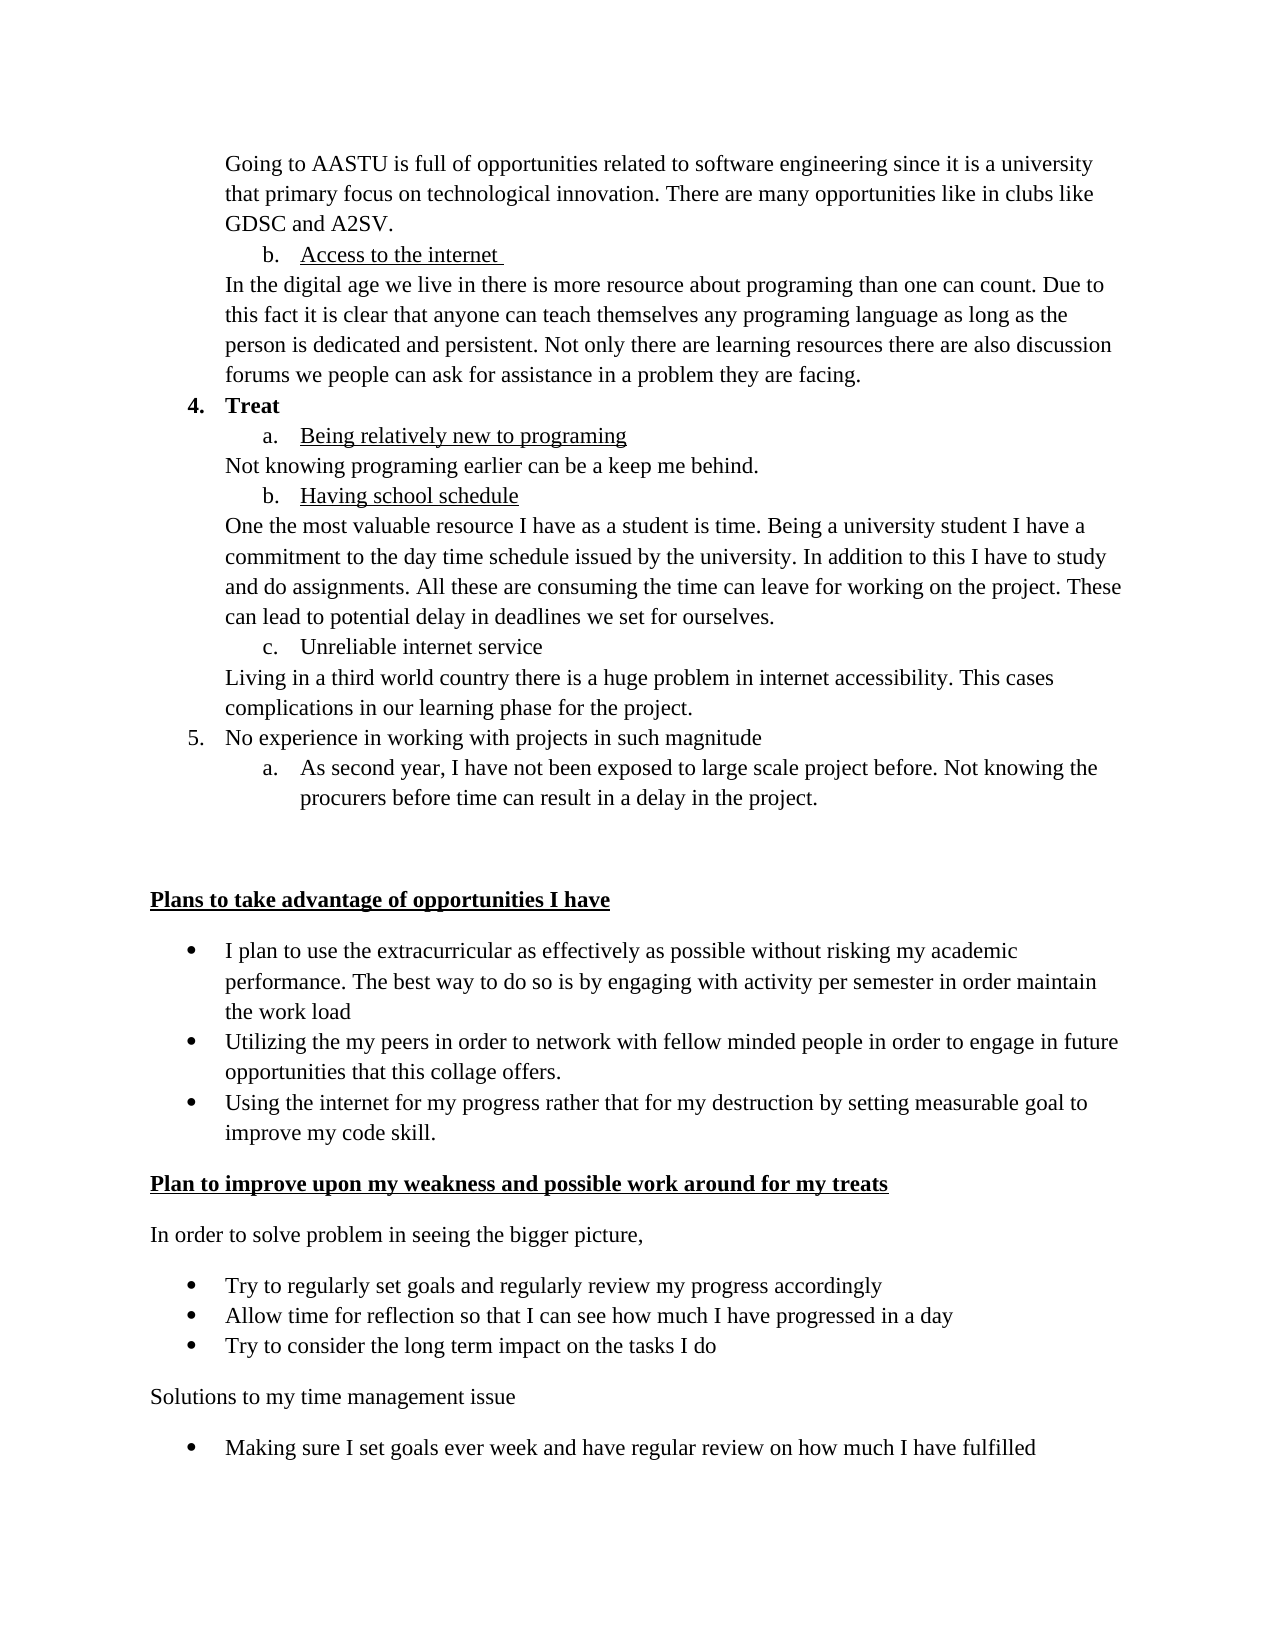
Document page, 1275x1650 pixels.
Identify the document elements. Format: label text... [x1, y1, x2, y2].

list Try to consider the long term impact on the tasks I do [187, 1332, 1125, 1359]
list Having school schedule [262, 482, 1125, 509]
list Access to the internet [262, 241, 1125, 267]
list In the digital age we live in there is more resource about programing than one can count. Due to this fact it is clear that anyone can teach themselves any programing language as long as the person is dedicated and persistent. Not only there are learning resources there are also discussion forums we people can ask for assistance in a problem they are facing. [225, 271, 1125, 388]
list As second year, I have not been exposed to large scale project before. Not knowing the procurers before time can result in a delay in the project. [262, 754, 1125, 811]
list Using the internet for my progress rather that for my destruction by setting measurable goal to improve my code skill. [187, 1088, 1125, 1145]
list Living in a third world country there is a huge problem in internet accessibility. This cases complications in our learning phase for the project. [225, 663, 1125, 720]
list Utilizing the my peers in order to network with fellow minded people in order to engage in future opportunities that this collage offers. [187, 1028, 1125, 1085]
list Try to regularly set goals and regularly review my progress accordingly [187, 1272, 1125, 1298]
list Going to AASTU is full of opportunities related to software engineering since it is a university that primary focus on technological innovation. There are many opportunities like in clubs like GDSC and A2SV. [225, 150, 1125, 237]
text Solutions to my time management issue [150, 1383, 1125, 1410]
list Unreliable internet service [262, 633, 1125, 660]
list I plan to use the extracurricular as effectively as possible without risking my academic performance. The best way to do so is by engaging with activity per semester in order maintain the work load [187, 937, 1125, 1024]
list One the most valuable resource I have as a student is time. Being a university student I have a commitment to the day time schedule issued by the university. In addition to this I have to study and do assignments. All these are consuming the time can leave for working on the project. These can lead to potential delay in deadlines we set for ourselves. [225, 512, 1125, 629]
list Treat [187, 392, 1125, 418]
list No experience in working with projects in such magnitude [187, 724, 1125, 750]
list Allow time for reflection so that I can see how much I have progressed in a day [187, 1302, 1125, 1328]
list Being relatively new to programing [262, 422, 1125, 448]
text In order to solve problem in seeing the bigger picture, [150, 1221, 1125, 1247]
list Making sure I set goals ever week and have regular review on how much I have fulfilled [187, 1434, 1125, 1461]
text Plan to improve upon my weakness and possible work around for my treats [150, 1170, 1125, 1196]
text Plans to take advantage of opportunities I have [150, 886, 1125, 913]
list Not knowing programing earlier can be a keep me behind. [225, 452, 1125, 478]
